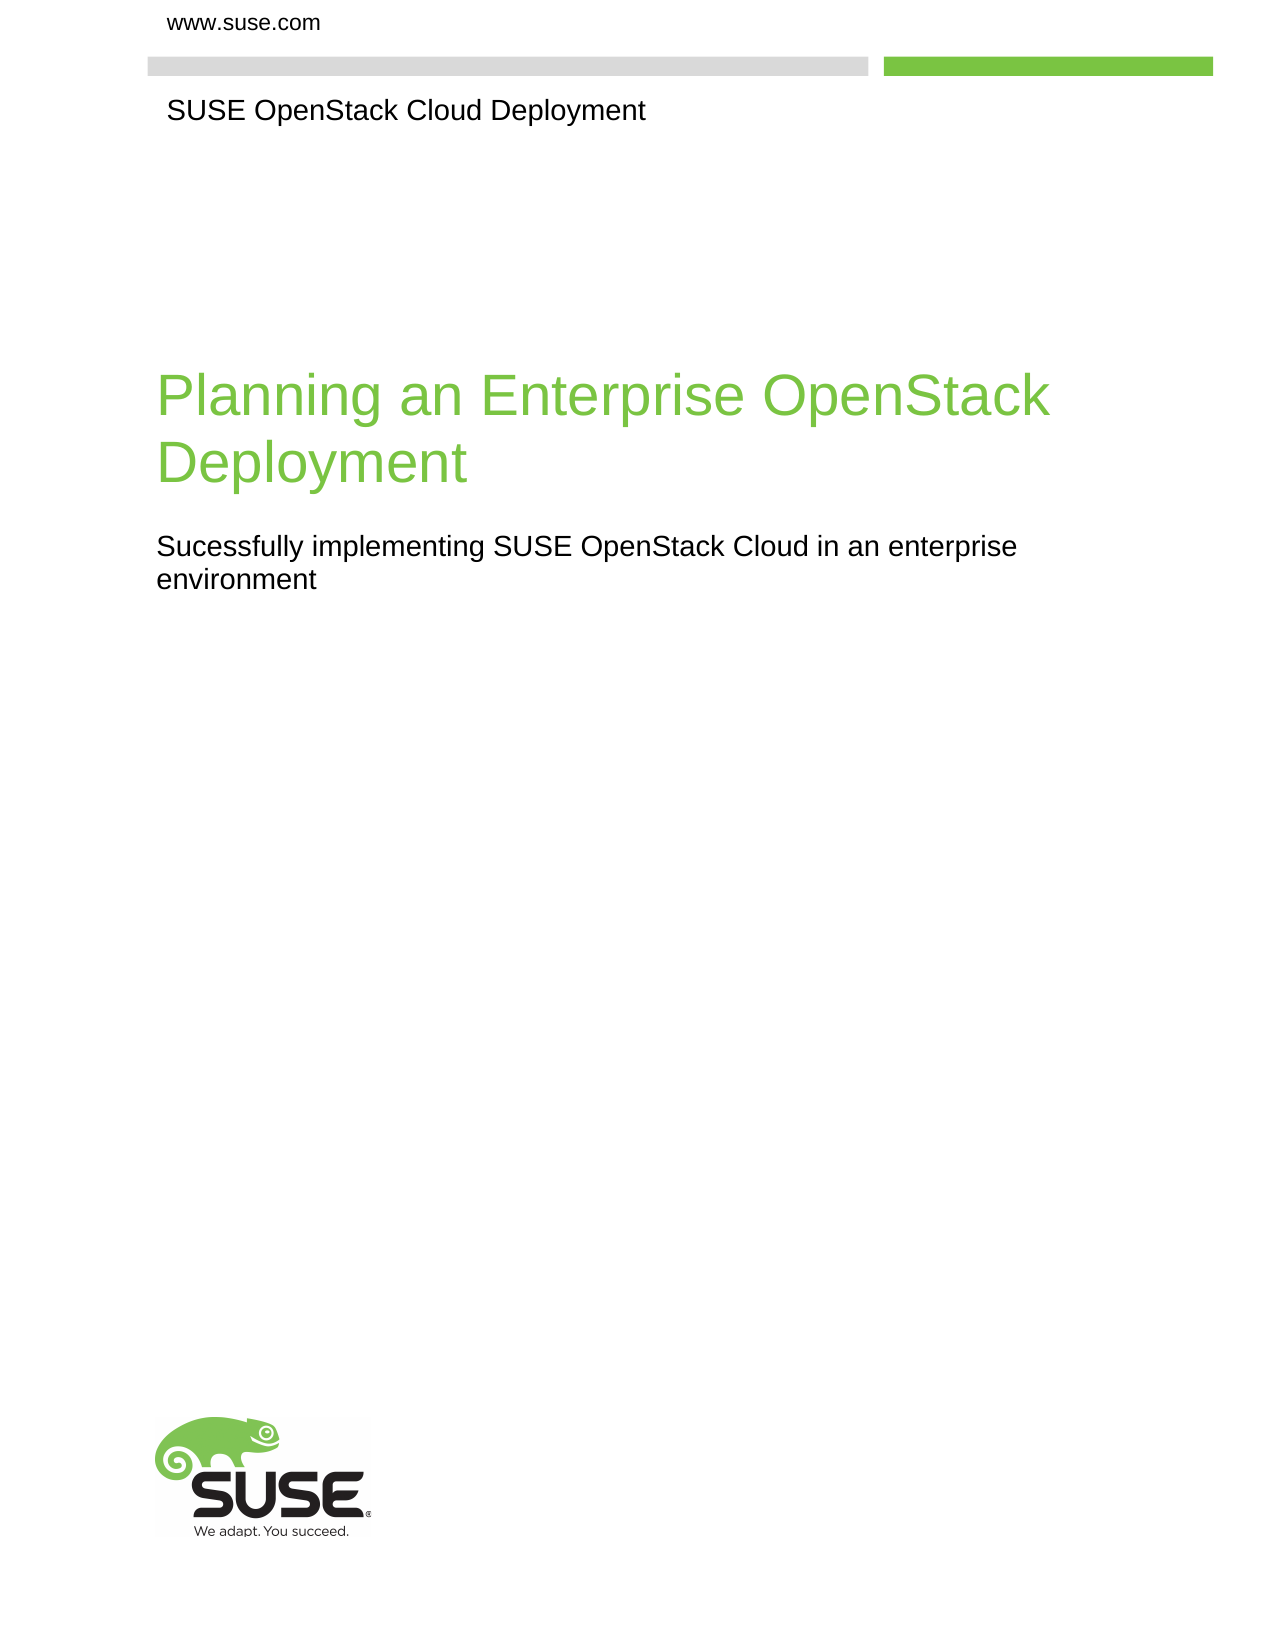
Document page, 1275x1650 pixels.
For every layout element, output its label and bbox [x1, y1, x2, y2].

picture [155, 1417, 371, 1537]
